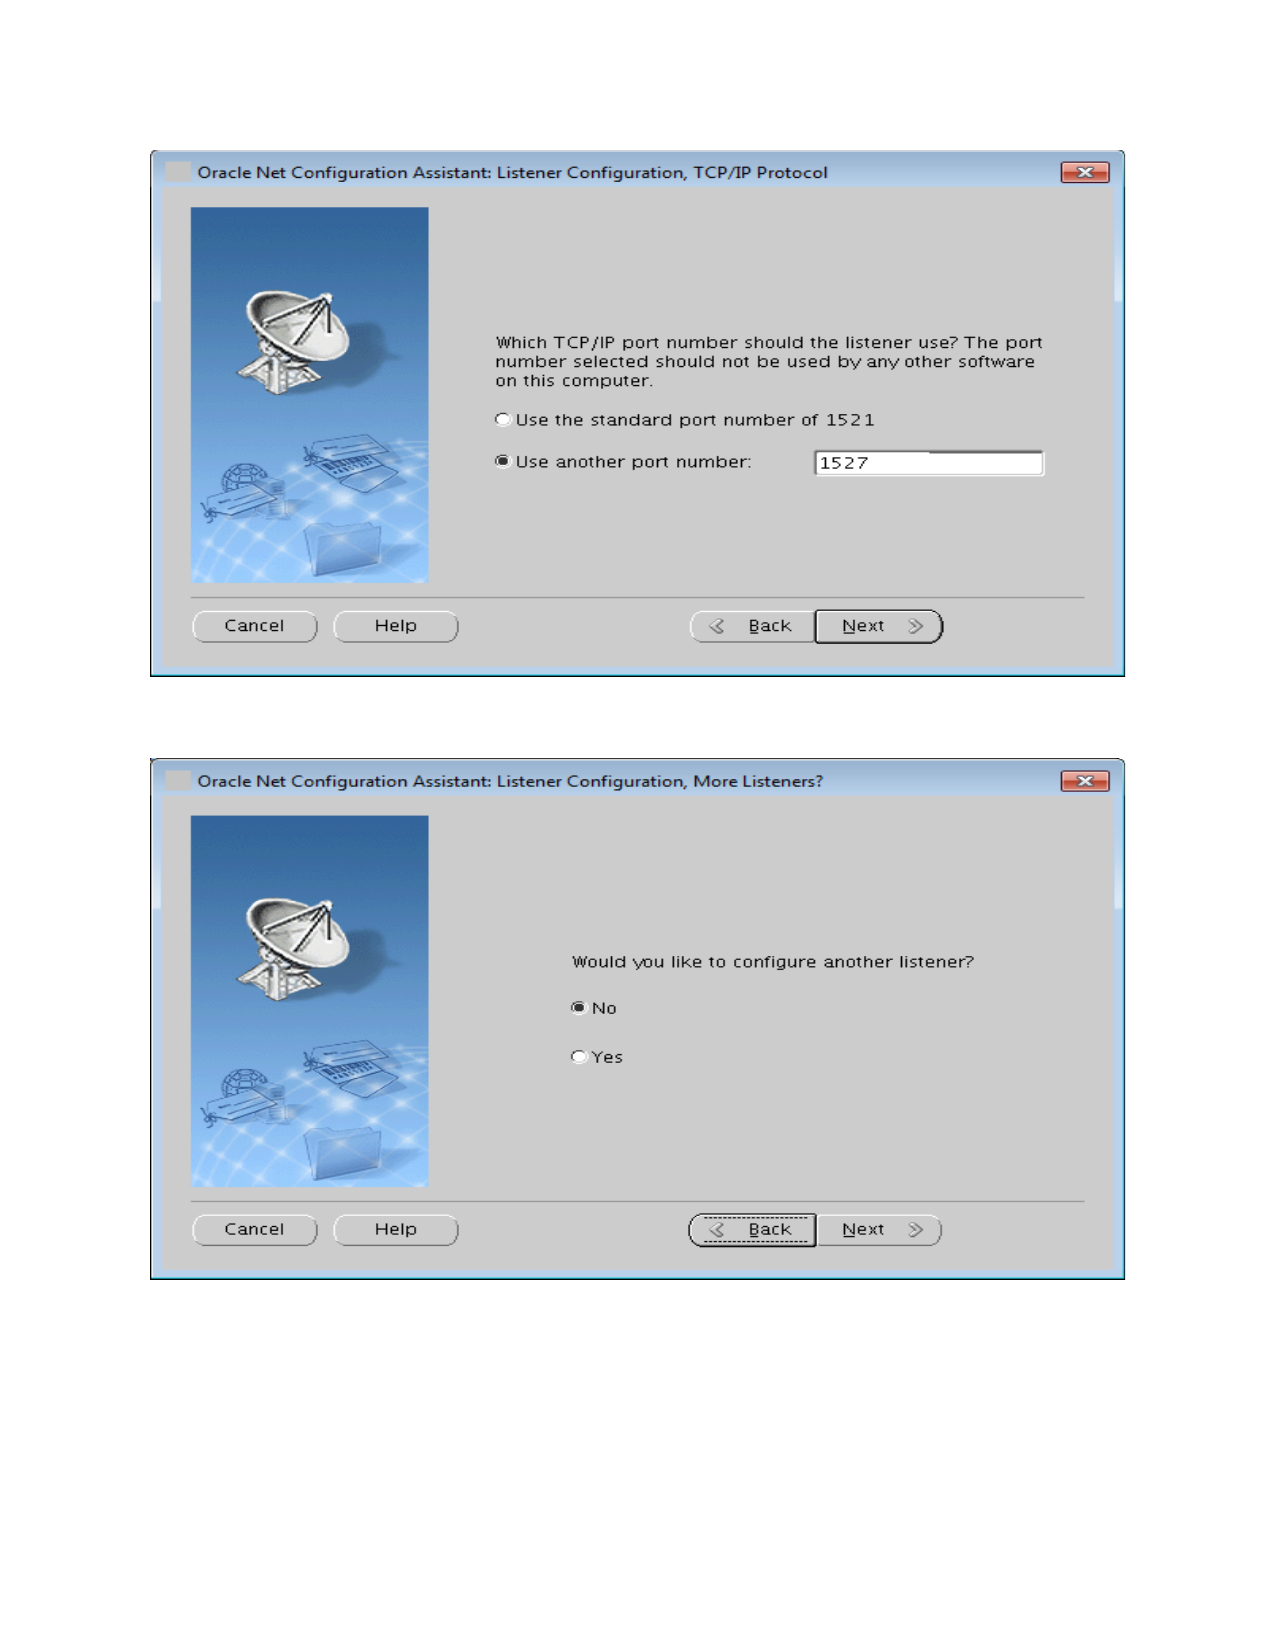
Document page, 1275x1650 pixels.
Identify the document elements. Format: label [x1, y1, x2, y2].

picture [150, 150, 1125, 677]
picture [150, 758, 1125, 1280]
